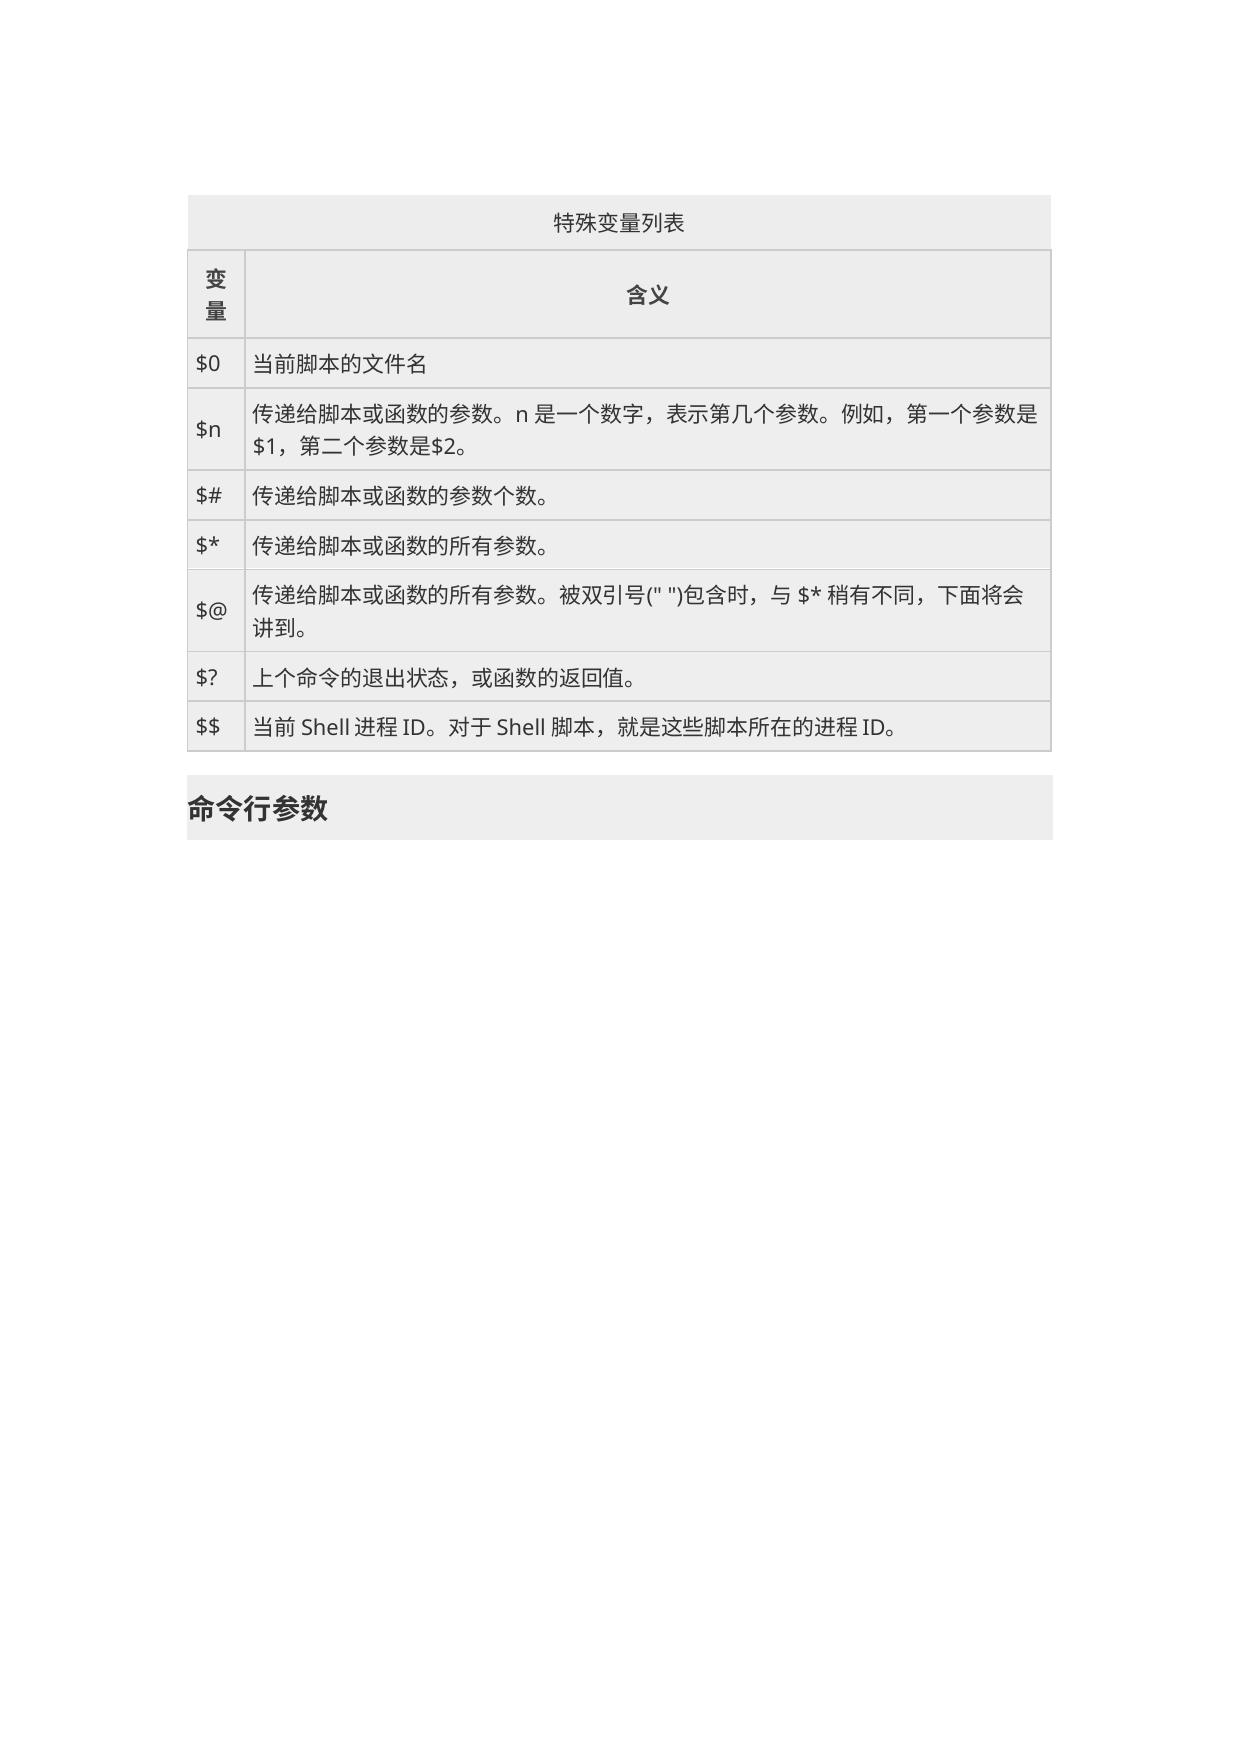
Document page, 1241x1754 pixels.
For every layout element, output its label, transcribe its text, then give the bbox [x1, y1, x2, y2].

table_cell $n [188, 389, 244, 469]
table_cell $$ [188, 702, 244, 750]
table_cell 传递给脚本或函数的参数。n 是一个数字，表示第几个参数。例如，第一个参数是$1，第二个参数是$2。 [246, 389, 1050, 469]
table_cell 上个命令的退出状态，或函数的返回值。 [246, 652, 1050, 700]
table_cell $# [188, 471, 244, 519]
table_cell $0 [188, 339, 244, 387]
table_cell 当前脚本的文件名 [246, 339, 1050, 387]
table_cell $? [188, 652, 244, 700]
table_cell 含义 [246, 251, 1050, 337]
table_cell 传递给脚本或函数的所有参数。被双引号(" ")包含时，与 $* 稍有不同，下面将会讲到。 [246, 570, 1050, 651]
table_cell 当前Shell进程ID。对于 Shell 脚本，就是这些脚本所在的进程ID。 [246, 702, 1050, 750]
table_header 特殊变量列表 [188, 195, 1051, 249]
table_cell $@ [188, 570, 244, 651]
table_cell 传递给脚本或函数的所有参数。 [246, 521, 1050, 568]
text 命令行参数 [187, 775, 1053, 840]
table_cell $* [188, 521, 244, 568]
table_cell 变量 [188, 251, 244, 337]
table_cell 传递给脚本或函数的参数个数。 [246, 471, 1050, 519]
